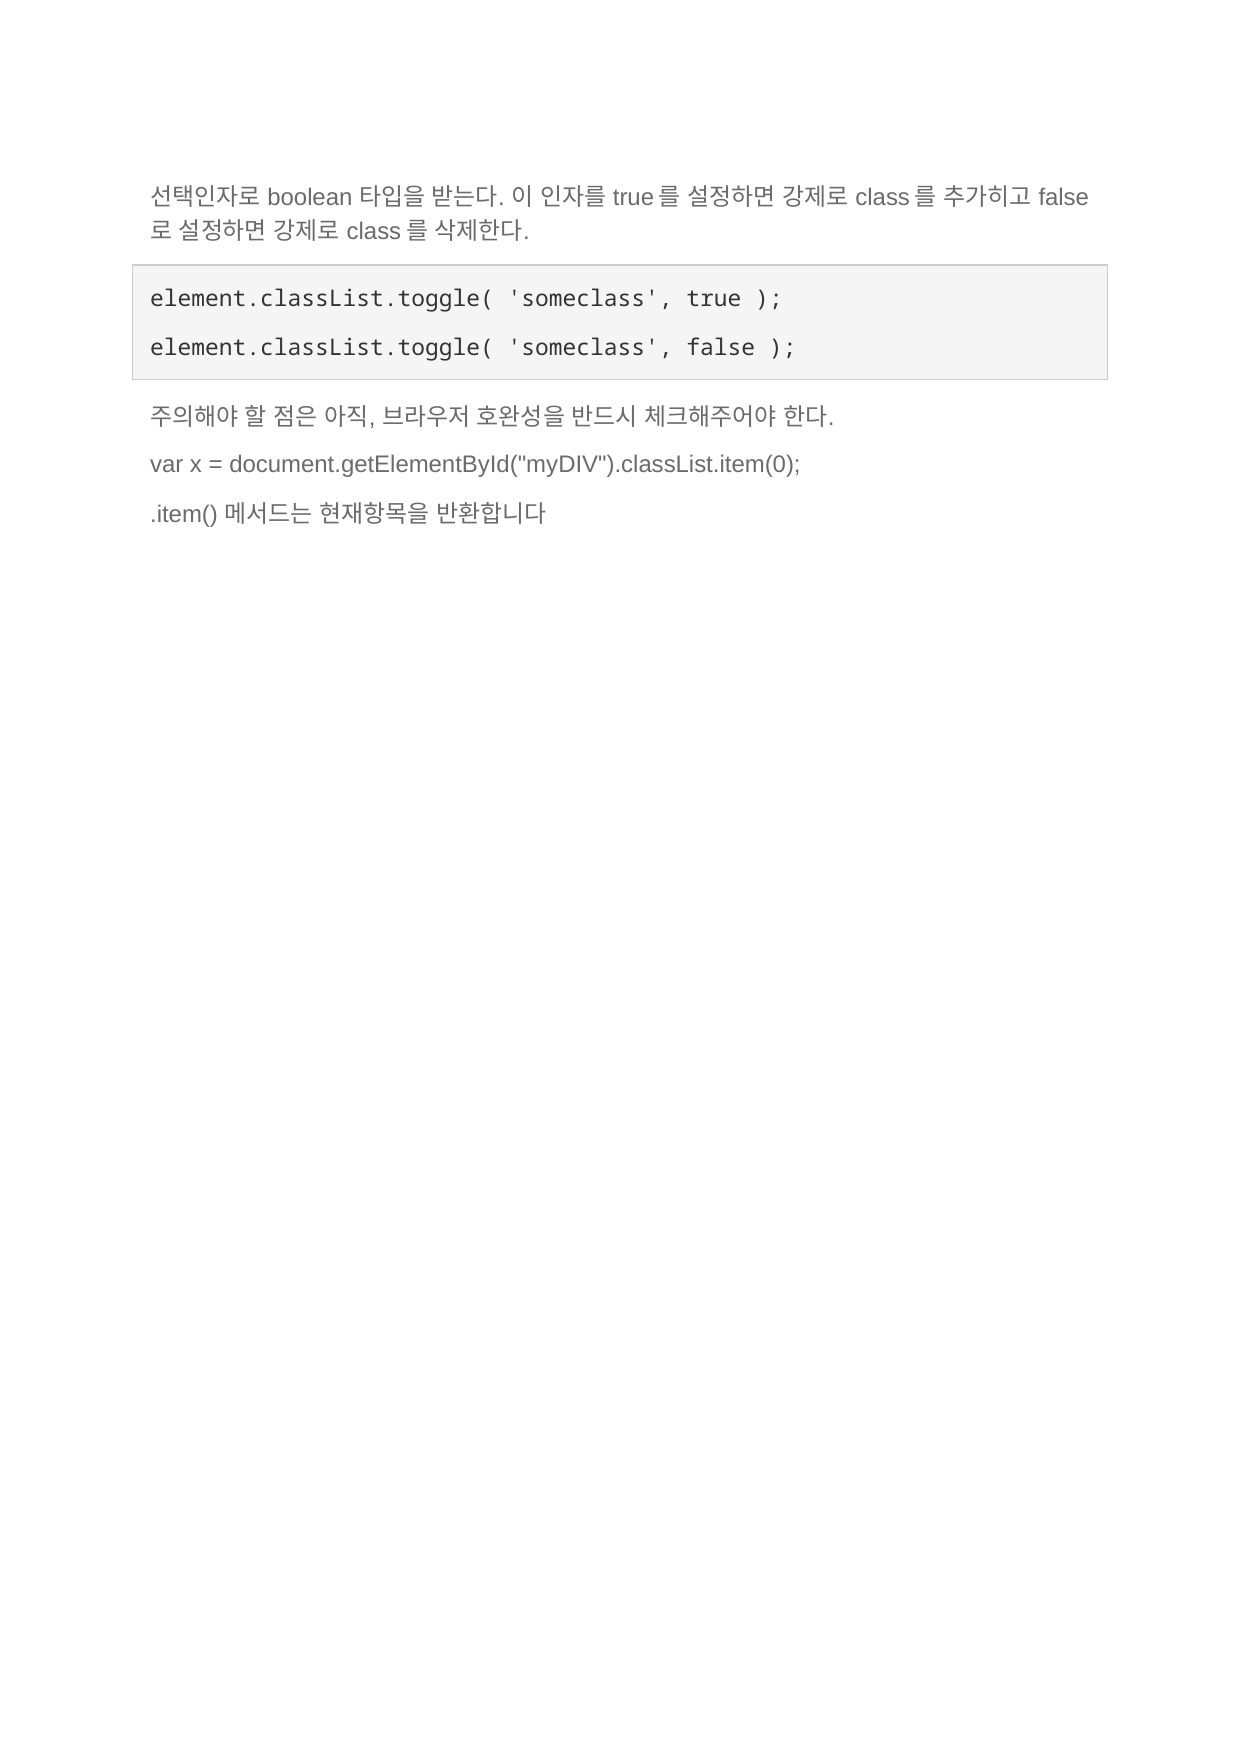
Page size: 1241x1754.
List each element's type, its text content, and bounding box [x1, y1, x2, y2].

text var x = document.getElementById("myDIV").classList.item(0); [150, 450, 1090, 477]
text element.classList.toggle( 'someclass', false ); [133, 313, 1107, 379]
text .item() 메서드는 현재항목을 반환합니다 [150, 495, 1090, 529]
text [150, 177, 1090, 247]
text 주의해야 할 점은 아직, 브라우저 호완성을 반드시 체크해주어야 한다. [150, 398, 1090, 432]
text element.classList.toggle( 'someclass', true ); [133, 266, 1107, 313]
